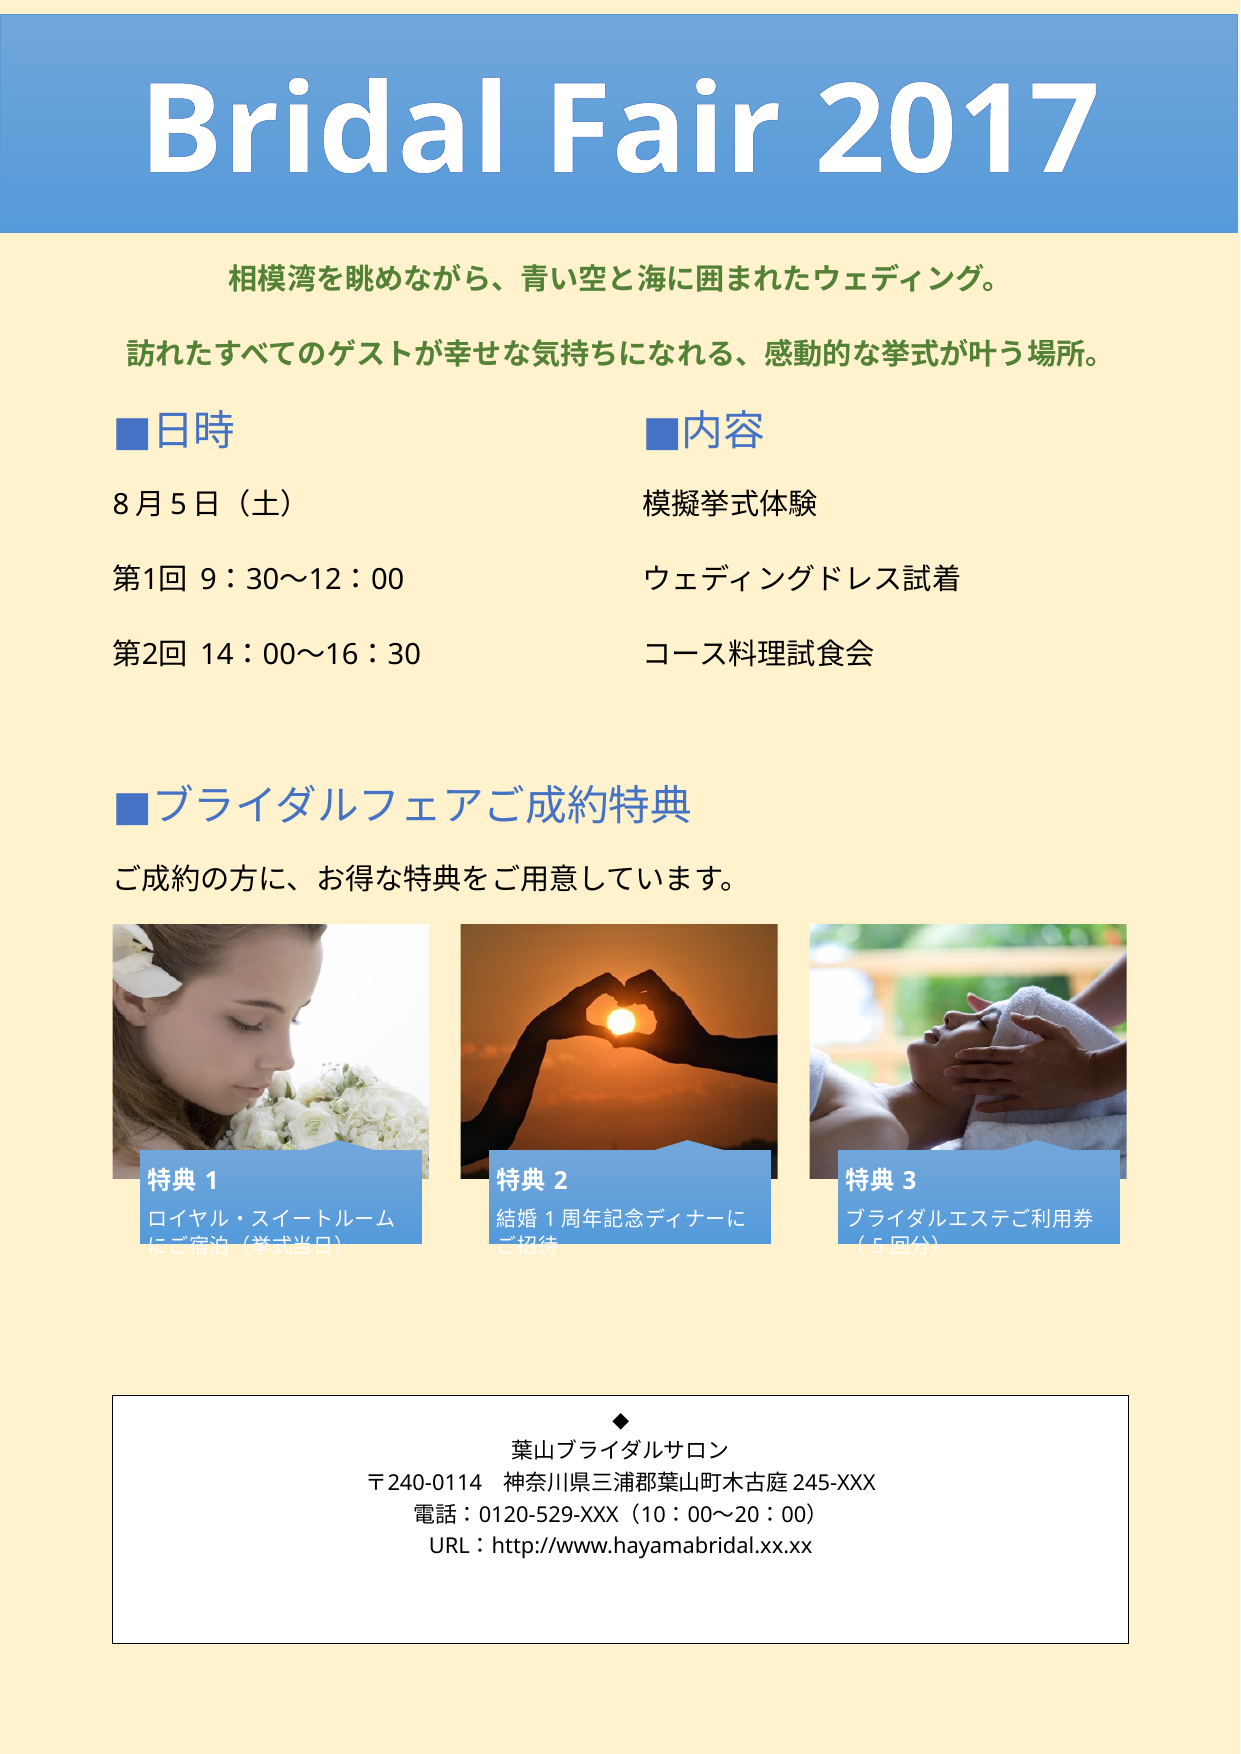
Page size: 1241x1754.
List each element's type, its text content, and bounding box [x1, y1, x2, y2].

picture [112, 924, 429, 1179]
text ウェディングドレス試着 [642, 539, 1128, 614]
list 9：30～12：00 [112, 539, 598, 614]
text 相模湾を眺めながら、青い空と海に囲まれたウェディング。 [112, 239, 1128, 314]
text ■内容 [642, 389, 1128, 464]
list 14：00～16：30 [112, 614, 598, 689]
text ■日時 [112, 389, 598, 464]
text ■ブライダルフェアご成約特典 [112, 764, 1128, 839]
text コース料理試食会 [642, 614, 1128, 689]
text 訪れたすべてのゲストが幸せな気持ちになれる、感動的な挙式が叶う場所。 [112, 314, 1128, 389]
text ご成約の方に、お得な特典をご用意しています。 [112, 839, 1128, 914]
text 8月5日（土） [112, 464, 598, 539]
picture [809, 924, 1127, 1179]
picture [460, 924, 778, 1179]
text 模擬挙式体験 [642, 464, 1128, 539]
